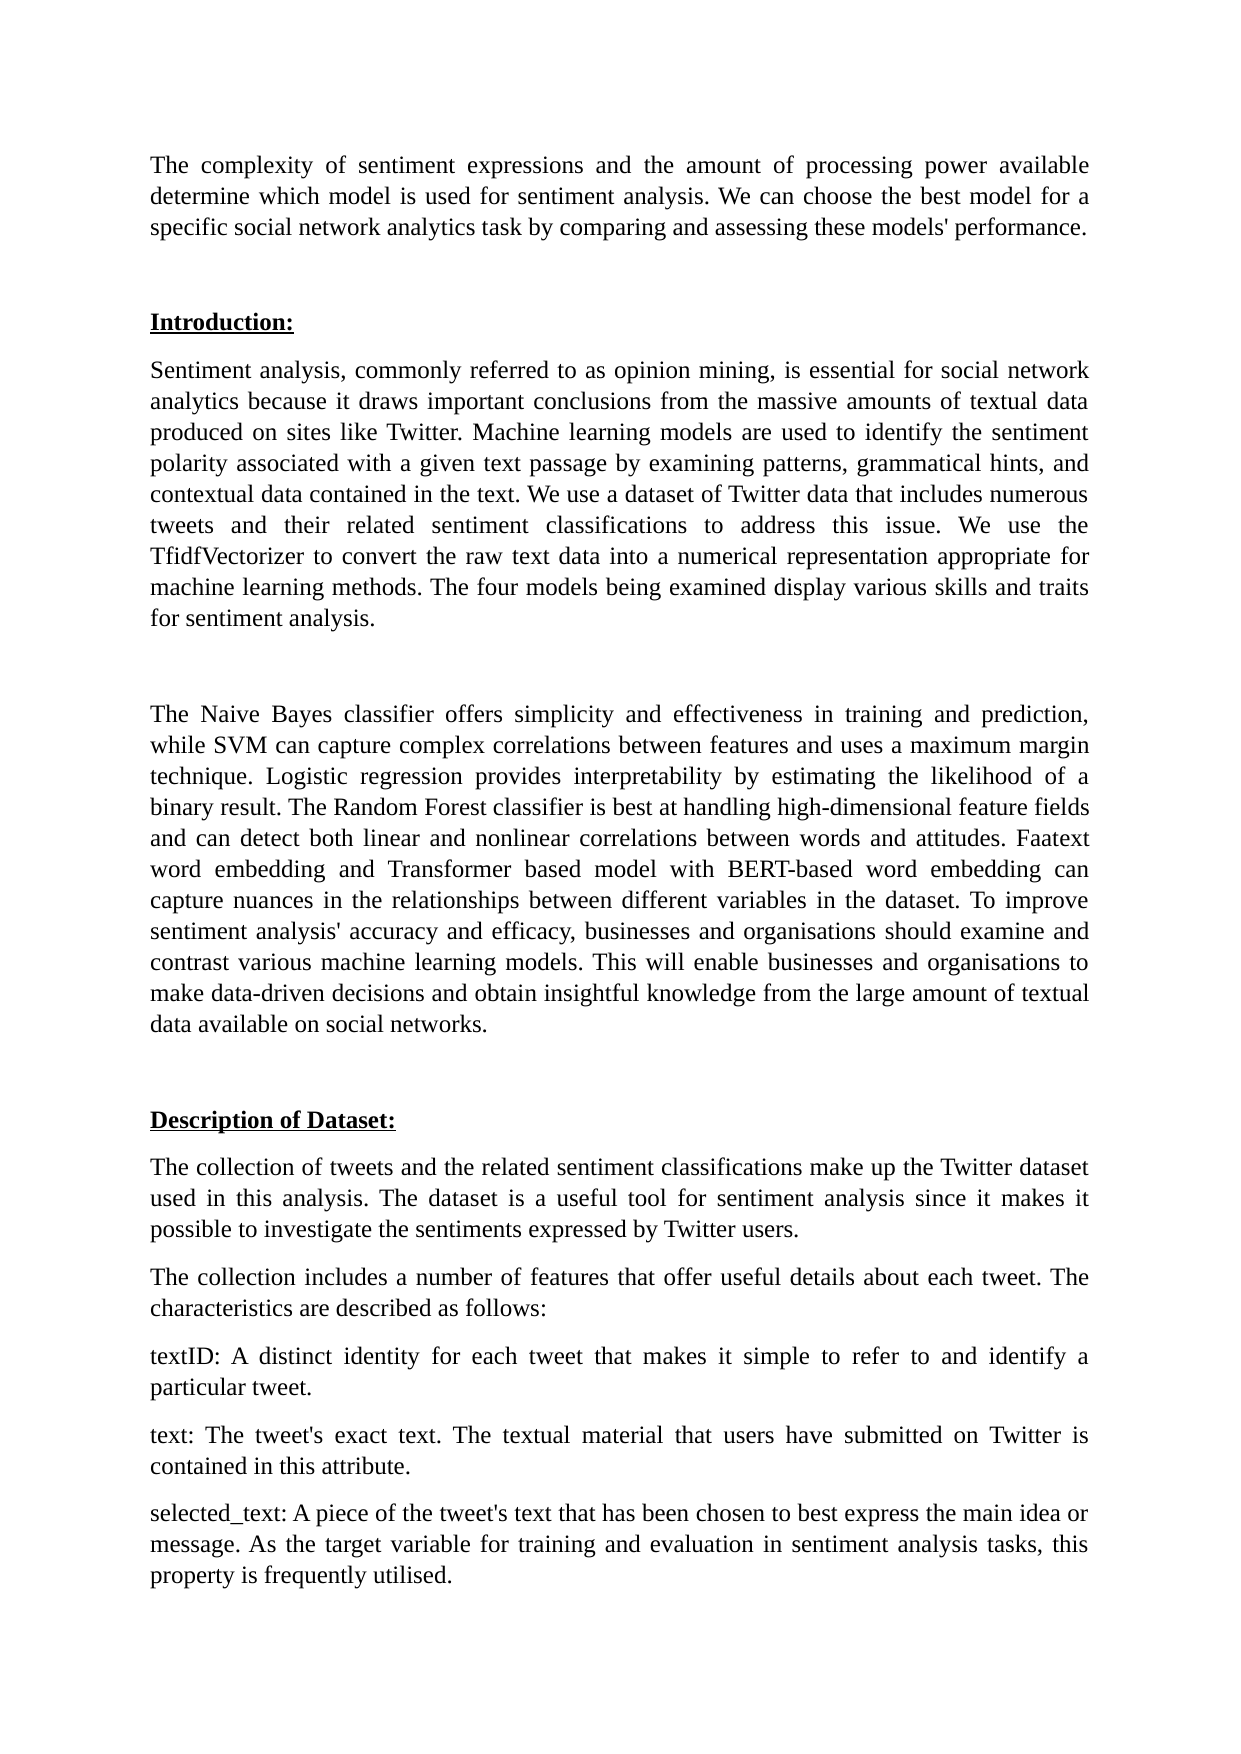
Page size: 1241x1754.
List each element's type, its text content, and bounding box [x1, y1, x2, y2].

text textID: A distinct identity for each tweet that makes it simple to refer to and identify a particular tweet. [150, 1341, 1090, 1401]
text Sentiment analysis, commonly referred to as opinion mining, is essential for social network analytics because it draws important conclusions from the massive amounts of textual data produced on sites like Twitter. Machine learning models are used to identify the sentiment polarity associated with a given text passage by examining patterns, grammatical hints, and contextual data contained in the text. We use a dataset of Twitter data that includes numerous tweets and their related sentiment classifications to address this issue. We use the TfidfVectorizer to convert the raw text data into a numerical representation appropriate for machine learning methods. The four models being examined display various skills and traits for sentiment analysis. [150, 355, 1090, 632]
text The collection includes a number of features that offer useful details about each tweet. The characteristics are described as follows: [150, 1262, 1090, 1322]
text Introduction: [150, 307, 1090, 336]
text text: The tweet's exact text. The textual material that users have submitted on Twitter is contained in this attribute. [150, 1420, 1090, 1479]
text The collection of tweets and the related sentiment classifications make up the Twitter dataset used in this analysis. The dataset is a useful tool for sentiment analysis since it makes it possible to investigate the sentiments expressed by Twitter users. [150, 1152, 1090, 1243]
text The complexity of sentiment expressions and the amount of processing power available determine which model is used for sentiment analysis. We can choose the best model for a specific social network analytics task by comparing and assessing these models' performance. [150, 150, 1090, 241]
text selected_text: A piece of the tweet's text that has been chosen to best express the main idea or message. As the target variable for training and evaluation in sentiment analysis tasks, this property is frequently utilised. [150, 1498, 1090, 1589]
text The Naive Bayes classifier offers simplicity and effectiveness in training and prediction, while SVM can capture complex correlations between features and uses a maximum margin technique. Logistic regression provides interpretability by estimating the likelihood of a binary result. The Random Forest classifier is best at handling high-dimensional feature fields and can detect both linear and nonlinear correlations between words and attitudes. Faatext word embedding and Transformer based model with BERT-based word embedding can capture nuances in the relationships between different variables in the dataset. To improve sentiment analysis' accuracy and efficacy, businesses and organisations should examine and contrast various machine learning models. This will enable businesses and organisations to make data-driven decisions and obtain insightful knowledge from the large amount of textual data available on social networks. [150, 699, 1090, 1038]
text Description of Dataset: [150, 1105, 1090, 1133]
